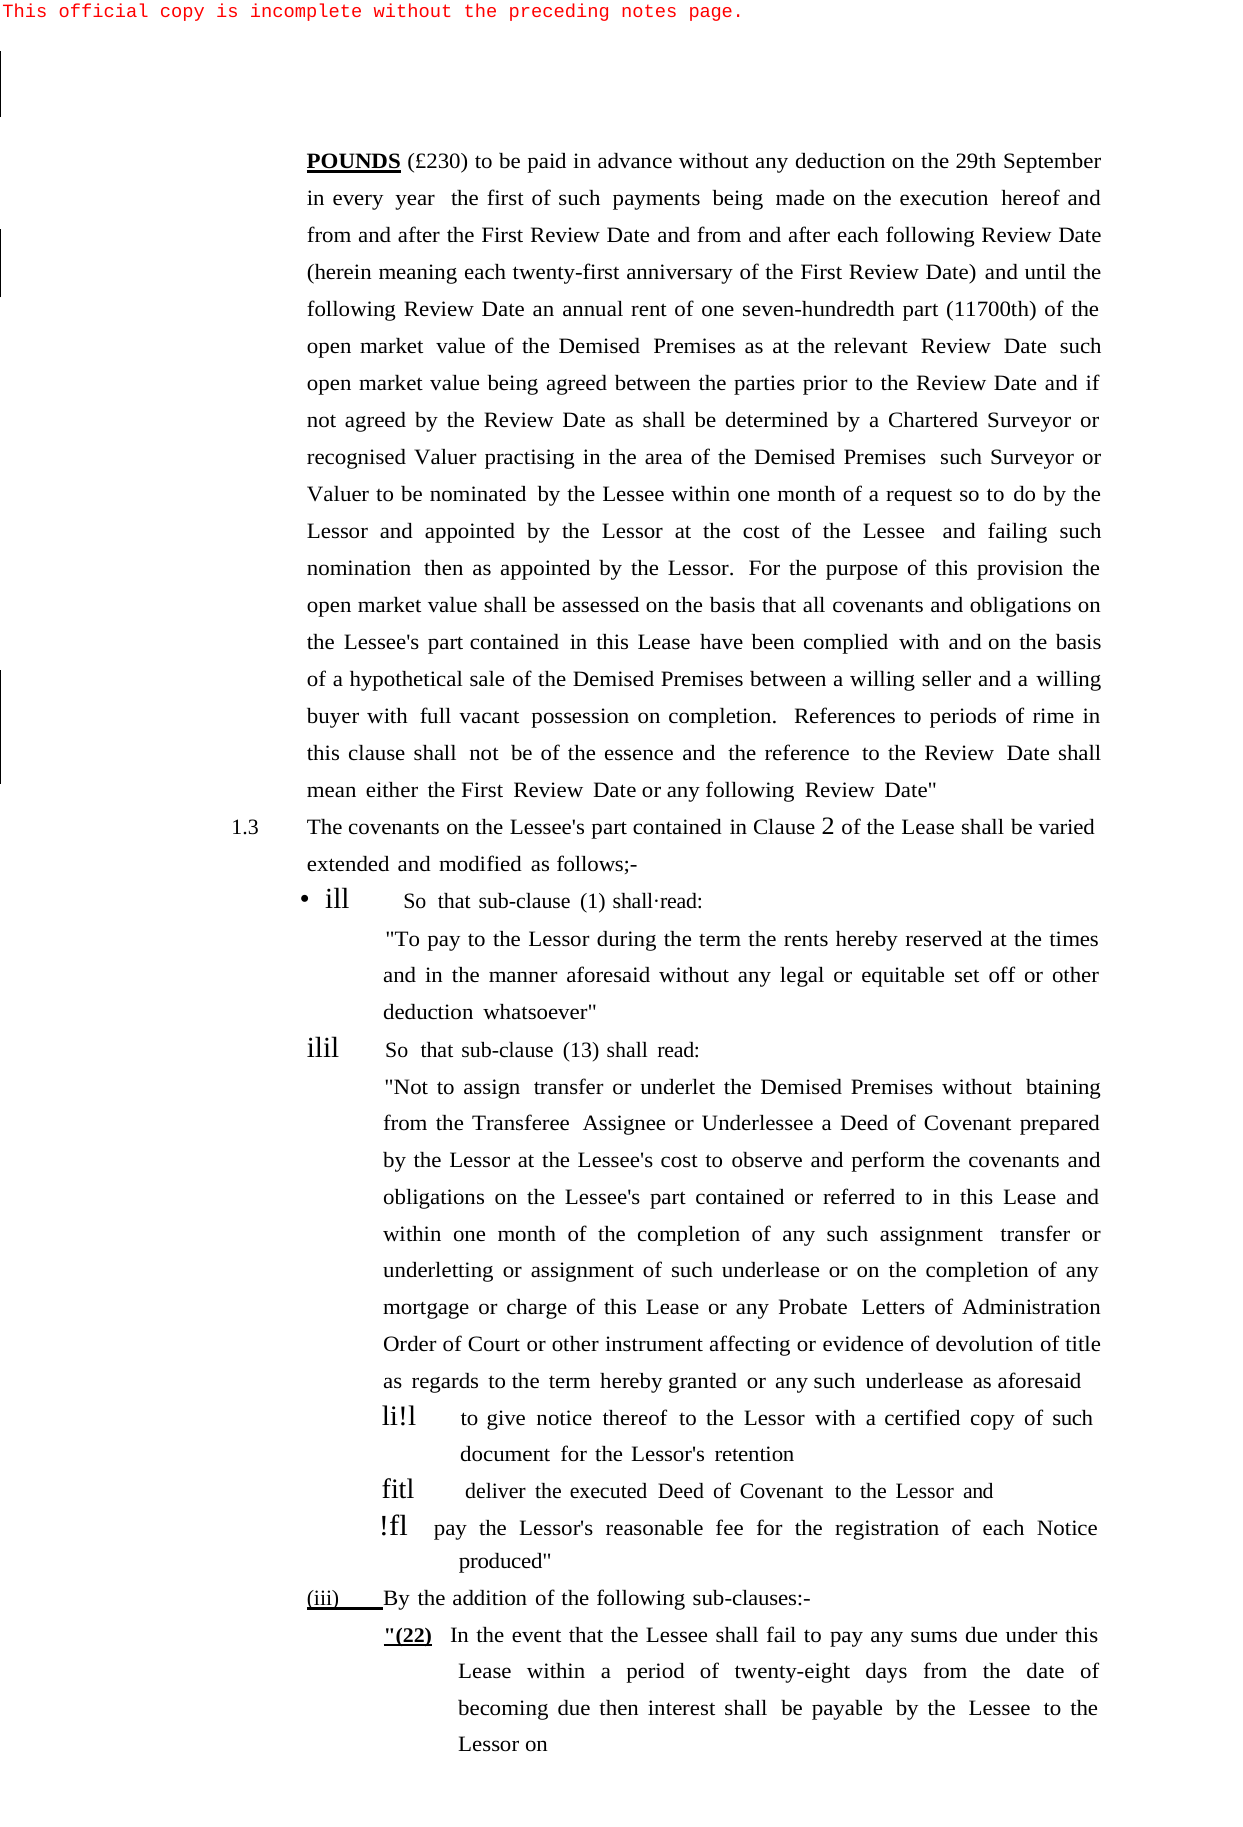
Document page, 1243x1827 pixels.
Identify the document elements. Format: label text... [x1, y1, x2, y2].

text !fl pay the Lessor's reasonable fee for the registration of each Notice produced" [379, 1508, 1099, 1573]
list ill So that sub-clause (1) shall·read: [299, 881, 1113, 914]
text document for the Lessor's retention [175, 1441, 1079, 1466]
text "To pay to the Lessor during the term the rents hereby reserved at the times and in the manner aforesaid without any legal or equitable set off or other deduction whatsoever" [383, 926, 1100, 1024]
text POUNDS (£230) to be paid in advance without any deduction on the 29th September in every year the first of such payments being made on the execution hereof and from and after the First Review Date and from and after each following Review Date (herein meaning each twenty-first anniversary of the First Review Date) and until the following Review Date an annual rent of one seven-hundredth part (11700th) of the open market value of the Demised Premises as at the relevant Review Date such open market value being agreed between the parties prior to the Review Date and if not agreed by the Review Date as shall be determined by a Chartered Surveyor or recognised Valuer practising in the area of the Demised Premises such Surveyor or Valuer to be nominated by the Lessee within one month of a request so to do by the Lessor and appointed by the Lessor at the cost of the Lessee and failing such nomination then as appointed by the Lessor. For the purpose of this provision the open market value shall be assessed on the basis that all covenants and obligations on the Lessee's part contained in this Lease have been complied with and on the basis of a hypothetical sale of the Demised Premises between a willing seller and a willing buyer with full vacant possession on completion. References to periods of rime in this clause shall not be of the essence and the reference to the Review Date shall mean either the First Review Date or any following Review Date" [306, 148, 1101, 802]
list By the addition of the following sub-clauses:- [307, 1585, 1113, 1611]
text extended and modified as follows;- [307, 851, 1113, 876]
list The covenants on the Lessee's part contained in Clause 2 of the Lease shall be varied [231, 814, 1113, 839]
text "Not to assign transfer or underlet the Demised Premises without btaining from the Transferee Assignee or Underlessee a Deed of Covenant prepared by the Lessor at the Lessee's cost to observe and perform the covenants and obligations on the Lessee's part contained or referred to in this Lease and within one month of the completion of any such assignment transfer or underletting or assignment of such underlease or on the completion of any mortgage or charge of this Lease or any Probate Letters of Administration Order of Court or other instrument affecting or evidence of devolution of title as regards to the term hereby granted or any such underlease as aforesaid [383, 1074, 1101, 1393]
text ilil So that sub-clause (13) shall read: [307, 1035, 1113, 1063]
text "(22) In the event that the Lessee shall fail to pay any sums due under this Lease within a period of twenty-eight days from the date of becoming due then interest shall be payable by the Lessee to the Lessor on [383, 1622, 1099, 1757]
text fitl deliver the executed Deed of Covenant to the Lessor and [381, 1472, 1113, 1504]
text li!l to give notice thereof to the Lessor with a certified copy of such [382, 1404, 1113, 1431]
